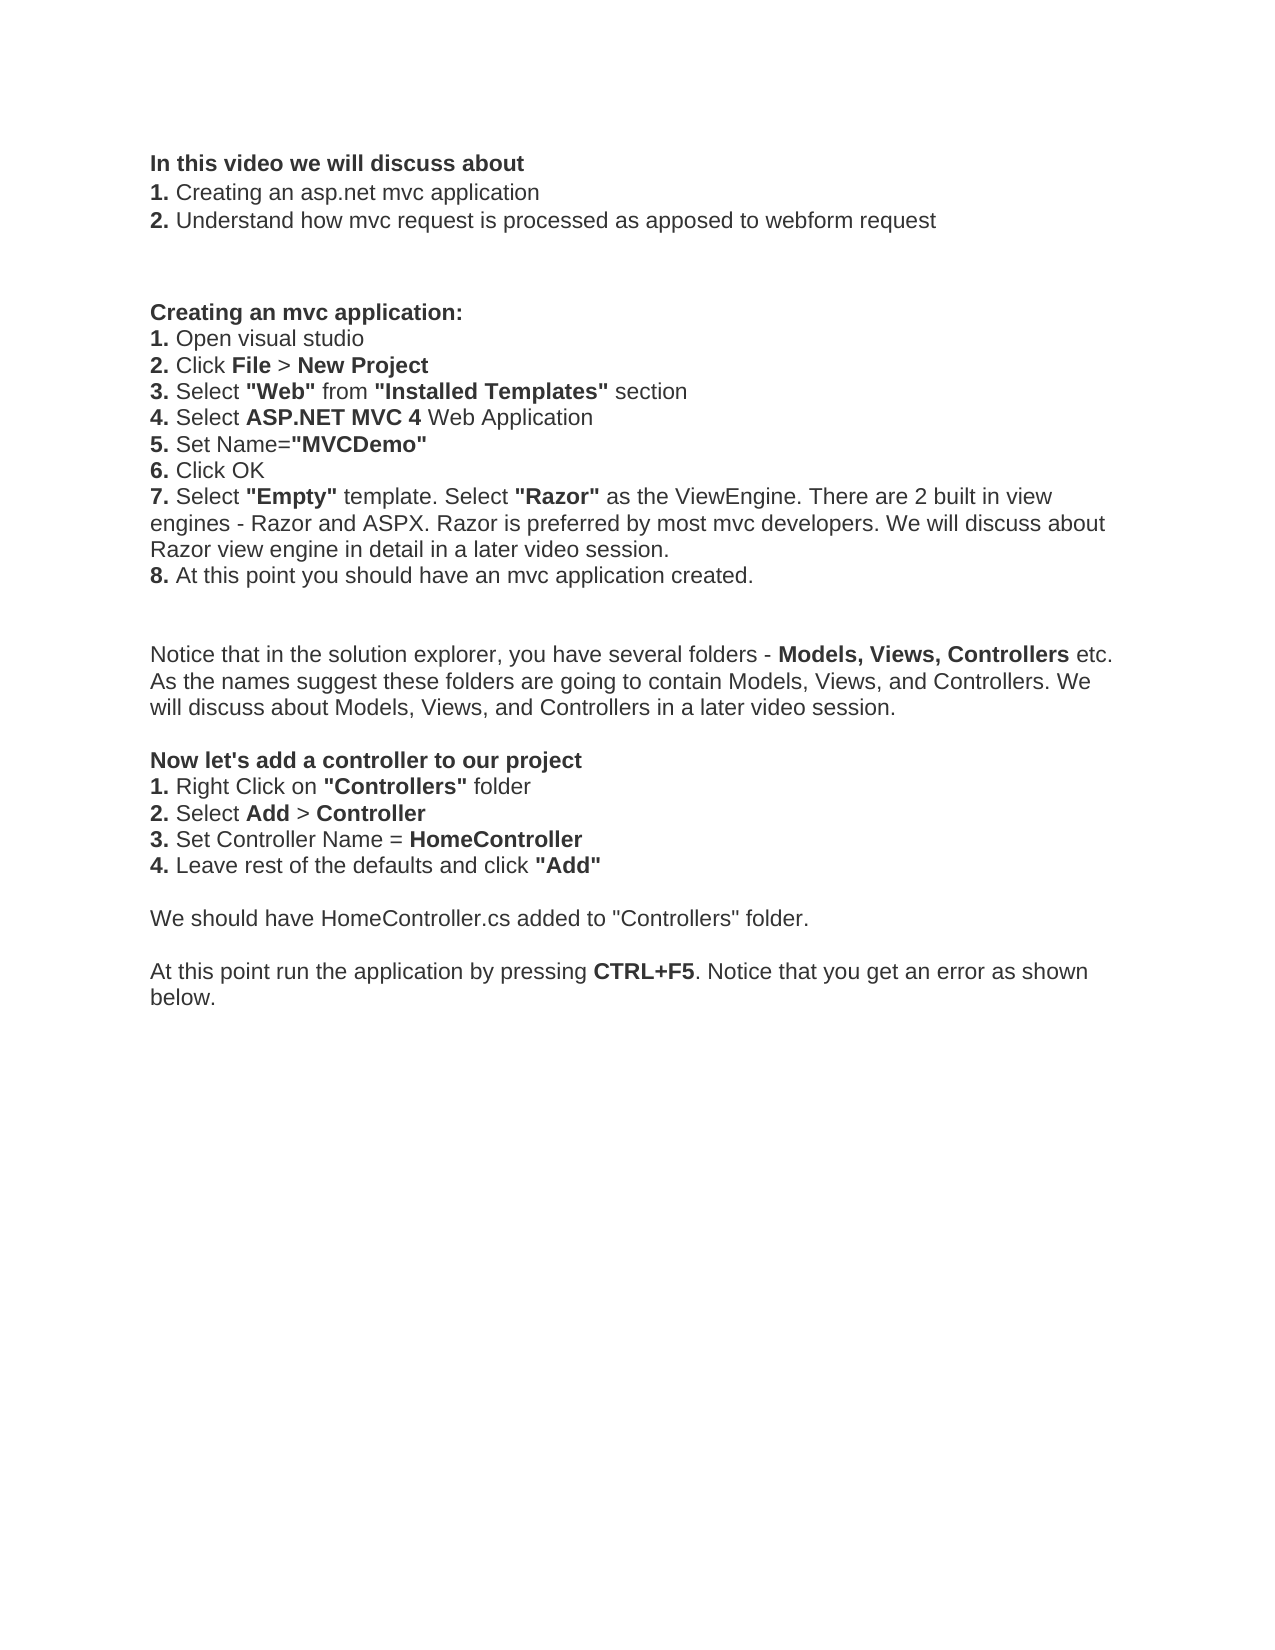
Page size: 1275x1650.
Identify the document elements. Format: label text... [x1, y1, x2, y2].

text Creating an mvc application: 1. Open visual studio 2. Click File > New Project 3. Select "Web" from "Installed Templates" section 4. Select ASP.NET MVC 4 Web Application 5. Set Name="MVCDemo" 6. Click OK 7. Select "Empty" template. Select "Razor" as the ViewEngine. There are 2 built in view engines - Razor and ASPX. Razor is preferred by most mvc developers. We will discuss about Razor view engine in detail in a later video session. 8. At this point you should have an mvc application created. [150, 299, 1125, 589]
text Notice that in the solution explorer, you have several folders - Models, Views, Controllers etc. As the names suggest these folders are going to contain Models, Views, and Controllers. We will discuss about Models, Views, and Controllers in a later video session. Now let's add a controller to our project 1. Right Click on "Controllers" folder 2. Select Add > Controller 3. Set Controller Name = HomeController 4. Leave rest of the defaults and click "Add" We should have HomeController.cs added to "Controllers" folder. At this point run the application by pressing CTRL+F5. Notice that you get an error as shown below. To fix this error, we need to add a view with name, "Index". We will discuss about views in detail in a later video session. Let's fix it another way. The following is the function that is automatically added to HomeController class public ActionResult Index() { return View(); } Change the return type of Index() function from "ActionResult" to "string", and return string "Hello from MVC Application" instead of View(). public string Index() { return "Hello from MVC Application"; } Run the application and notice that, the string is rendered on the screen. When you run the application, by default it is using built-in asp.net development server. Let's use IIS, to run the application instead of the built-in asp.net development server. 1. In the solution explorer, right click on the project and select "Properties" 2. Click on "Web" tab 3. Select "Use Local IIS Web Server" radio button 4. Notice that the Project Url is set to http://localhost/MVCDemo by default 5. Finally click on "Create Virtual Directory" button Run the application, and notice that the URL is "http://localhost/MVCDemo/" Now change the URL to "http://localhost/MVCDemo/Home/index" [150, 589, 1125, 1010]
text In this video we will discuss about 1. Creating an asp.net mvc application 2. Understand how mvc request is processed as apposed to webform request [150, 150, 1125, 233]
